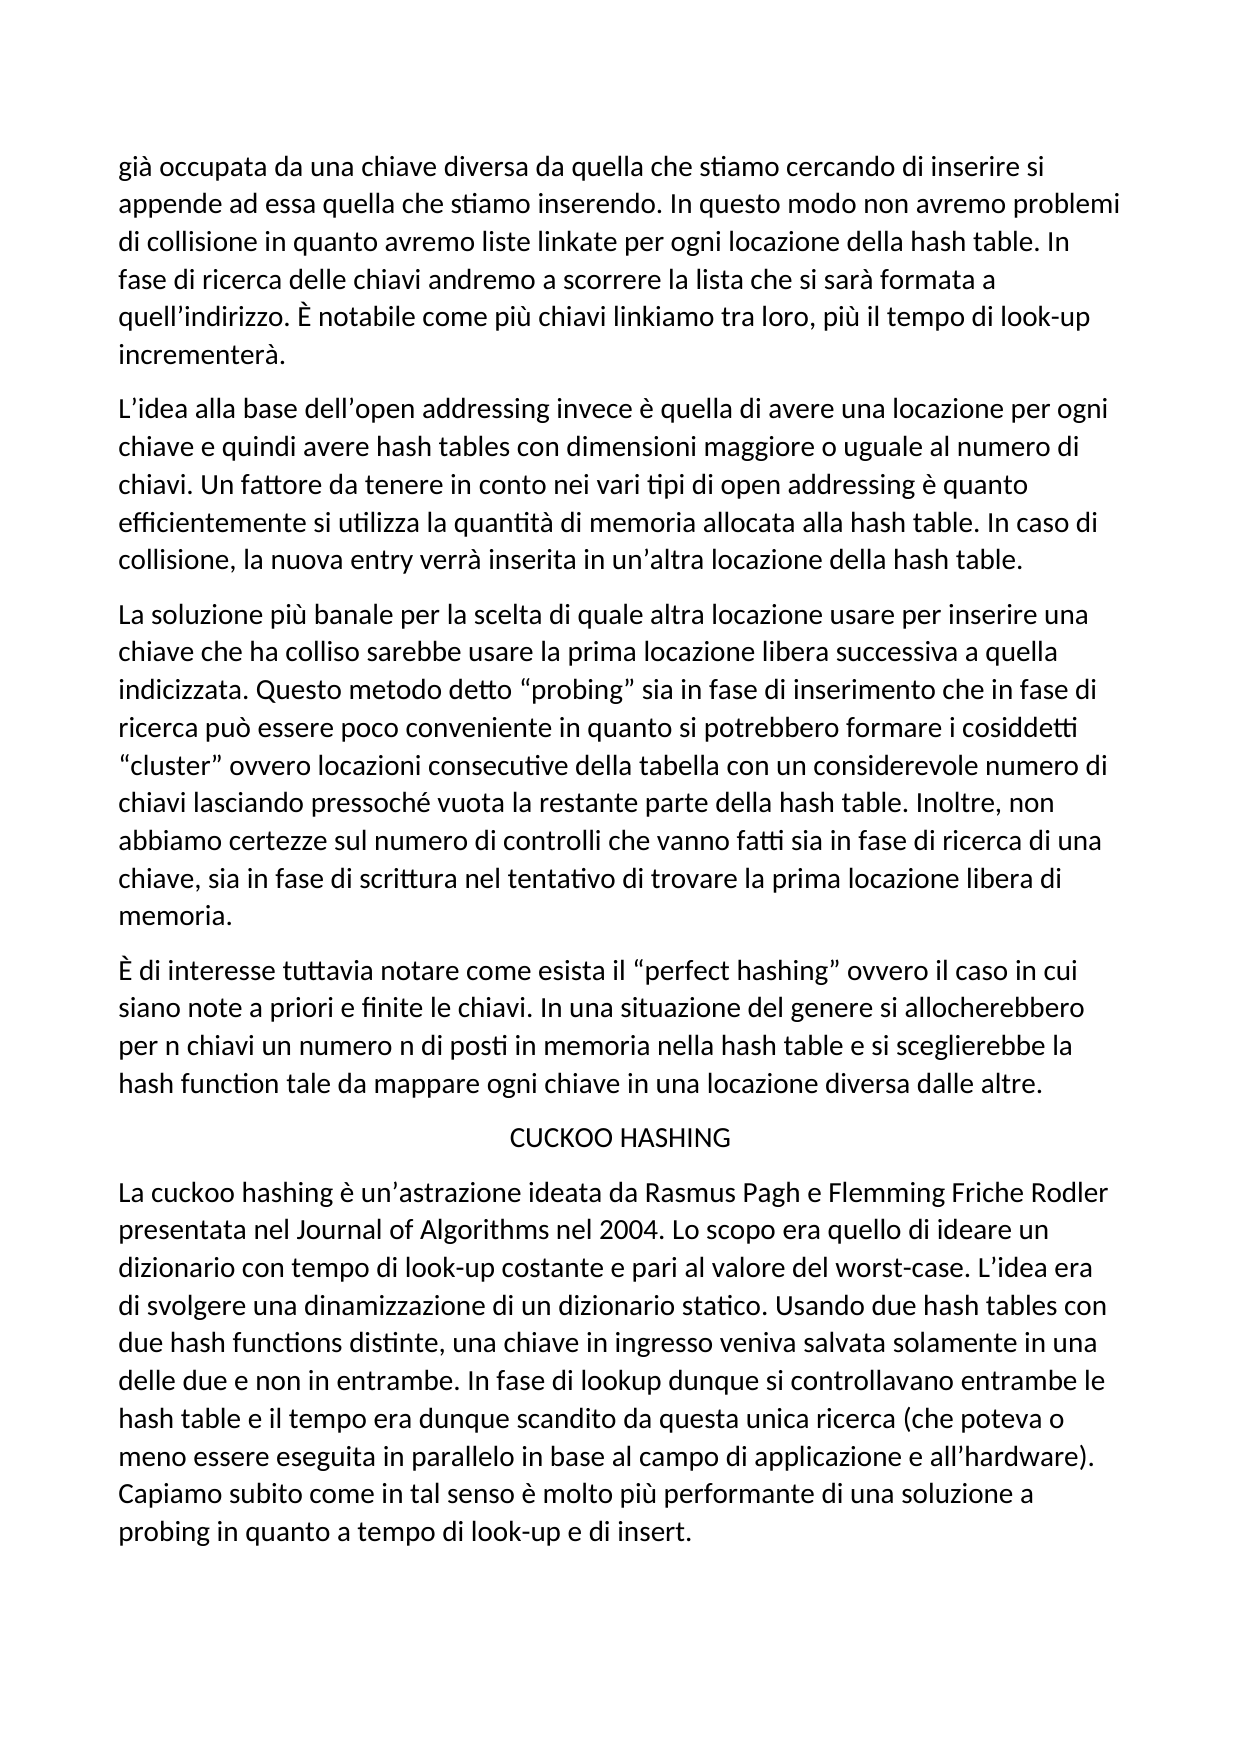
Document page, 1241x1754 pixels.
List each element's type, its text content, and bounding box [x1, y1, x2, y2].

text CUCKOO HASHING [118, 1119, 1122, 1155]
text La cuckoo hashing è un’astrazione ideata da Rasmus Pagh e Flemming Friche Rodler presentata nel Journal of Algorithms nel 2004. Lo scopo era quello di ideare un dizionario con tempo di look-up costante e pari al valore del worst-case. L’idea era di svolgere una dinamizzazione di un dizionario statico. Usando due hash tables con due hash functions distinte, una chiave in ingresso veniva salvata solamente in una delle due e non in entrambe. In fase di lookup dunque si controllavano entrambe le hash table e il tempo era dunque scandito da questa unica ricerca (che poteva o meno essere eseguita in parallelo in base al campo di applicazione e all’hardware). Capiamo subito come in tal senso è molto più performante di una soluzione a probing in quanto a tempo di look-up e di insert. [118, 1174, 1122, 1549]
text L’idea alla base dell’open addressing invece è quella di avere una locazione per ogni chiave e quindi avere hash tables con dimensioni maggiore o uguale al numero di chiavi. Un fattore da tenere in conto nei vari tipi di open addressing è quanto efficientemente si utilizza la quantità di memoria allocata alla hash table. In caso di collisione, la nuova entry verrà inserita in un’altra locazione della hash table. [118, 391, 1122, 577]
text È di interesse tuttavia notare come esista il “perfect hashing” ovvero il caso in cui siano note a priori e finite le chiavi. In una situazione del genere si allocherebbero per n chiavi un numero n di posti in memoria nella hash table e si sceglierebbe la hash function tale da mappare ogni chiave in una locazione diversa dalle altre. [118, 952, 1122, 1101]
text La soluzione più banale per la scelta di quale altra locazione usare per inserire una chiave che ha colliso sarebbe usare la prima locazione libera successiva a quella indicizzata. Questo metodo detto “probing” sia in fase di inserimento che in fase di ricerca può essere poco conveniente in quanto si potrebbero formare i cosiddetti “cluster” ovvero locazioni consecutive della tabella con un considerevole numero di chiavi lasciando pressoché vuota la restante parte della hash table. Inoltre, non abbiamo certezze sul numero di controlli che vanno fatti sia in fase di ricerca di una chiave, sia in fase di scrittura nel tentativo di trovare la prima locazione libera di memoria. [118, 596, 1122, 933]
